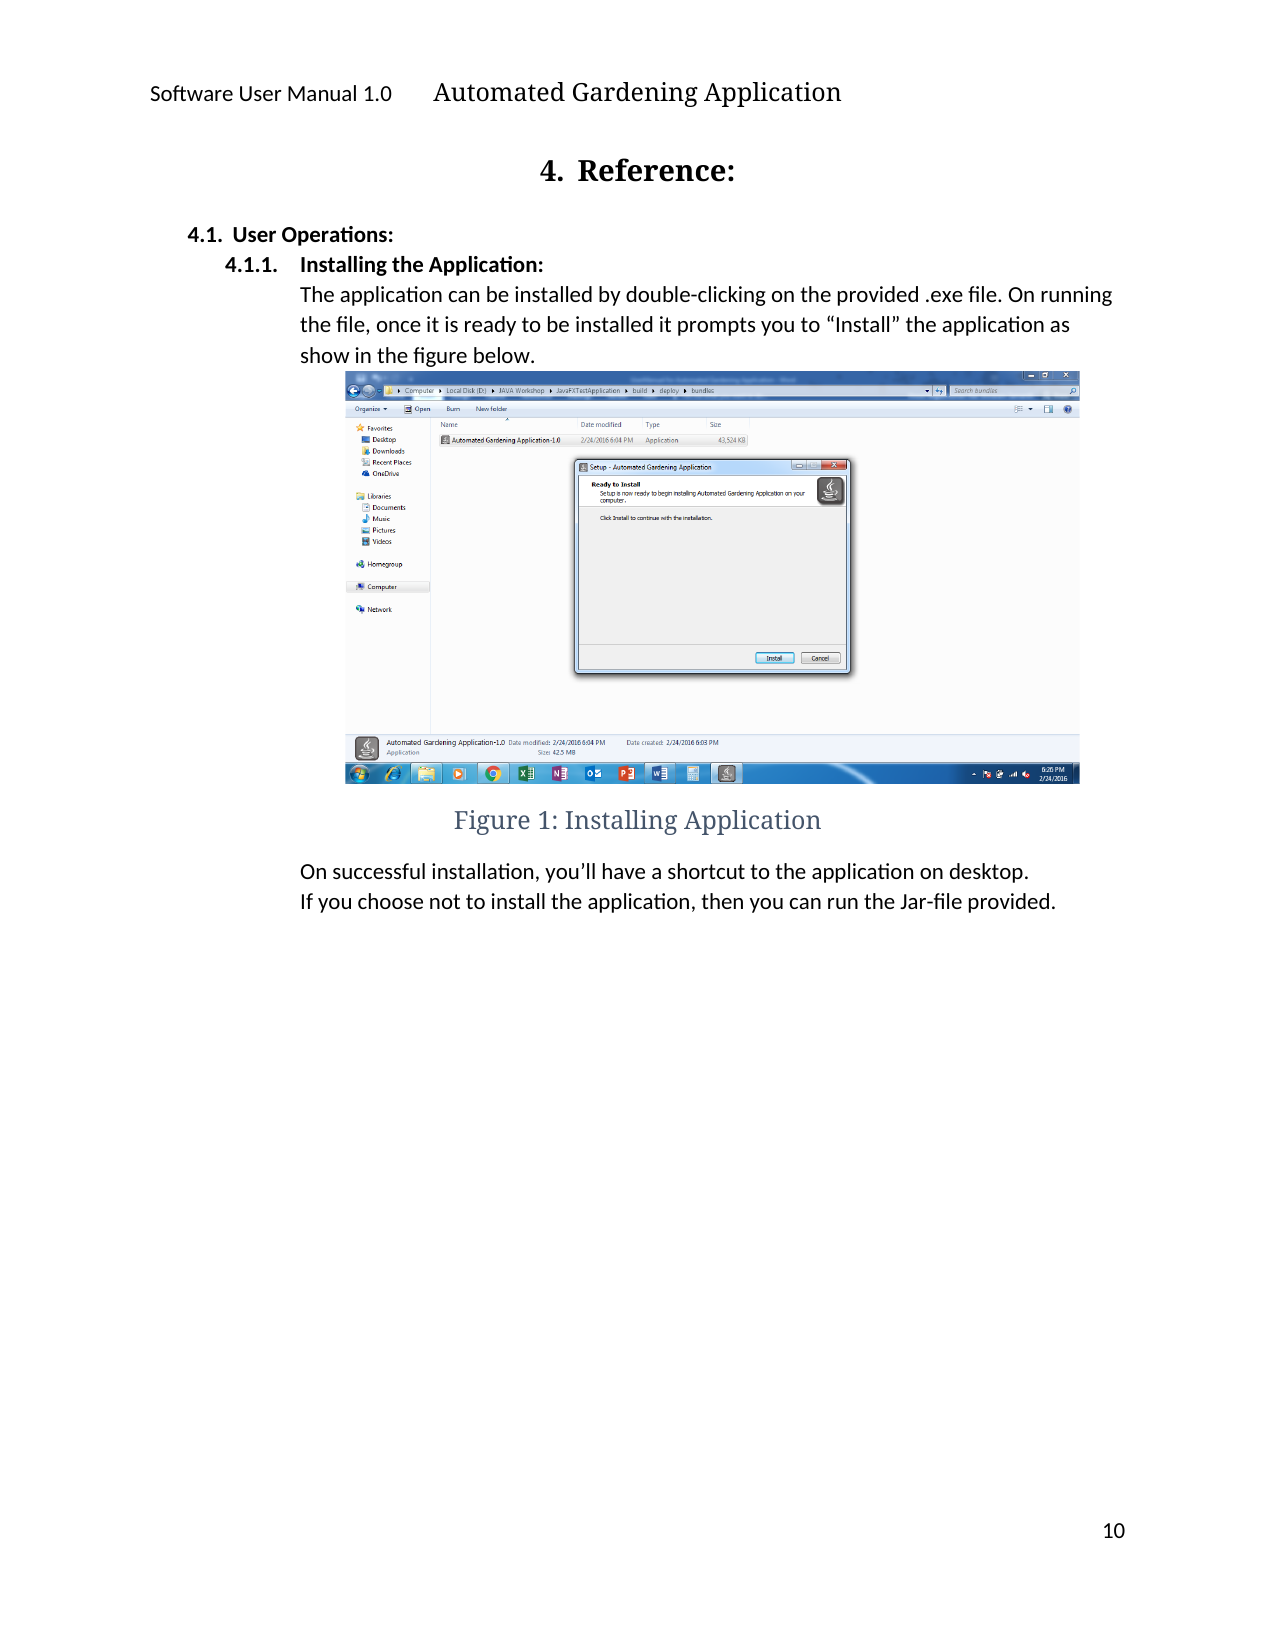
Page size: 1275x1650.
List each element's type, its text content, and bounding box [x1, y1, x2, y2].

list If you choose not to install the application, then you can run the Jar-file provided. [300, 887, 1125, 916]
list On successful installation, you’ll have a shortcut to the application on desktop. [300, 857, 1125, 885]
list Reference: [150, 150, 1125, 190]
list The application can be installed by double-clicking on the provided .exe file. On running the file, once it is ready to be installed it prompts you to “Install” the application as show in the figure below. [300, 280, 1125, 369]
list Installing the Application: [225, 250, 1125, 278]
text Figure 1: Installing Application [150, 802, 1125, 836]
list User Operations: [187, 220, 1125, 248]
picture [345, 371, 1080, 784]
